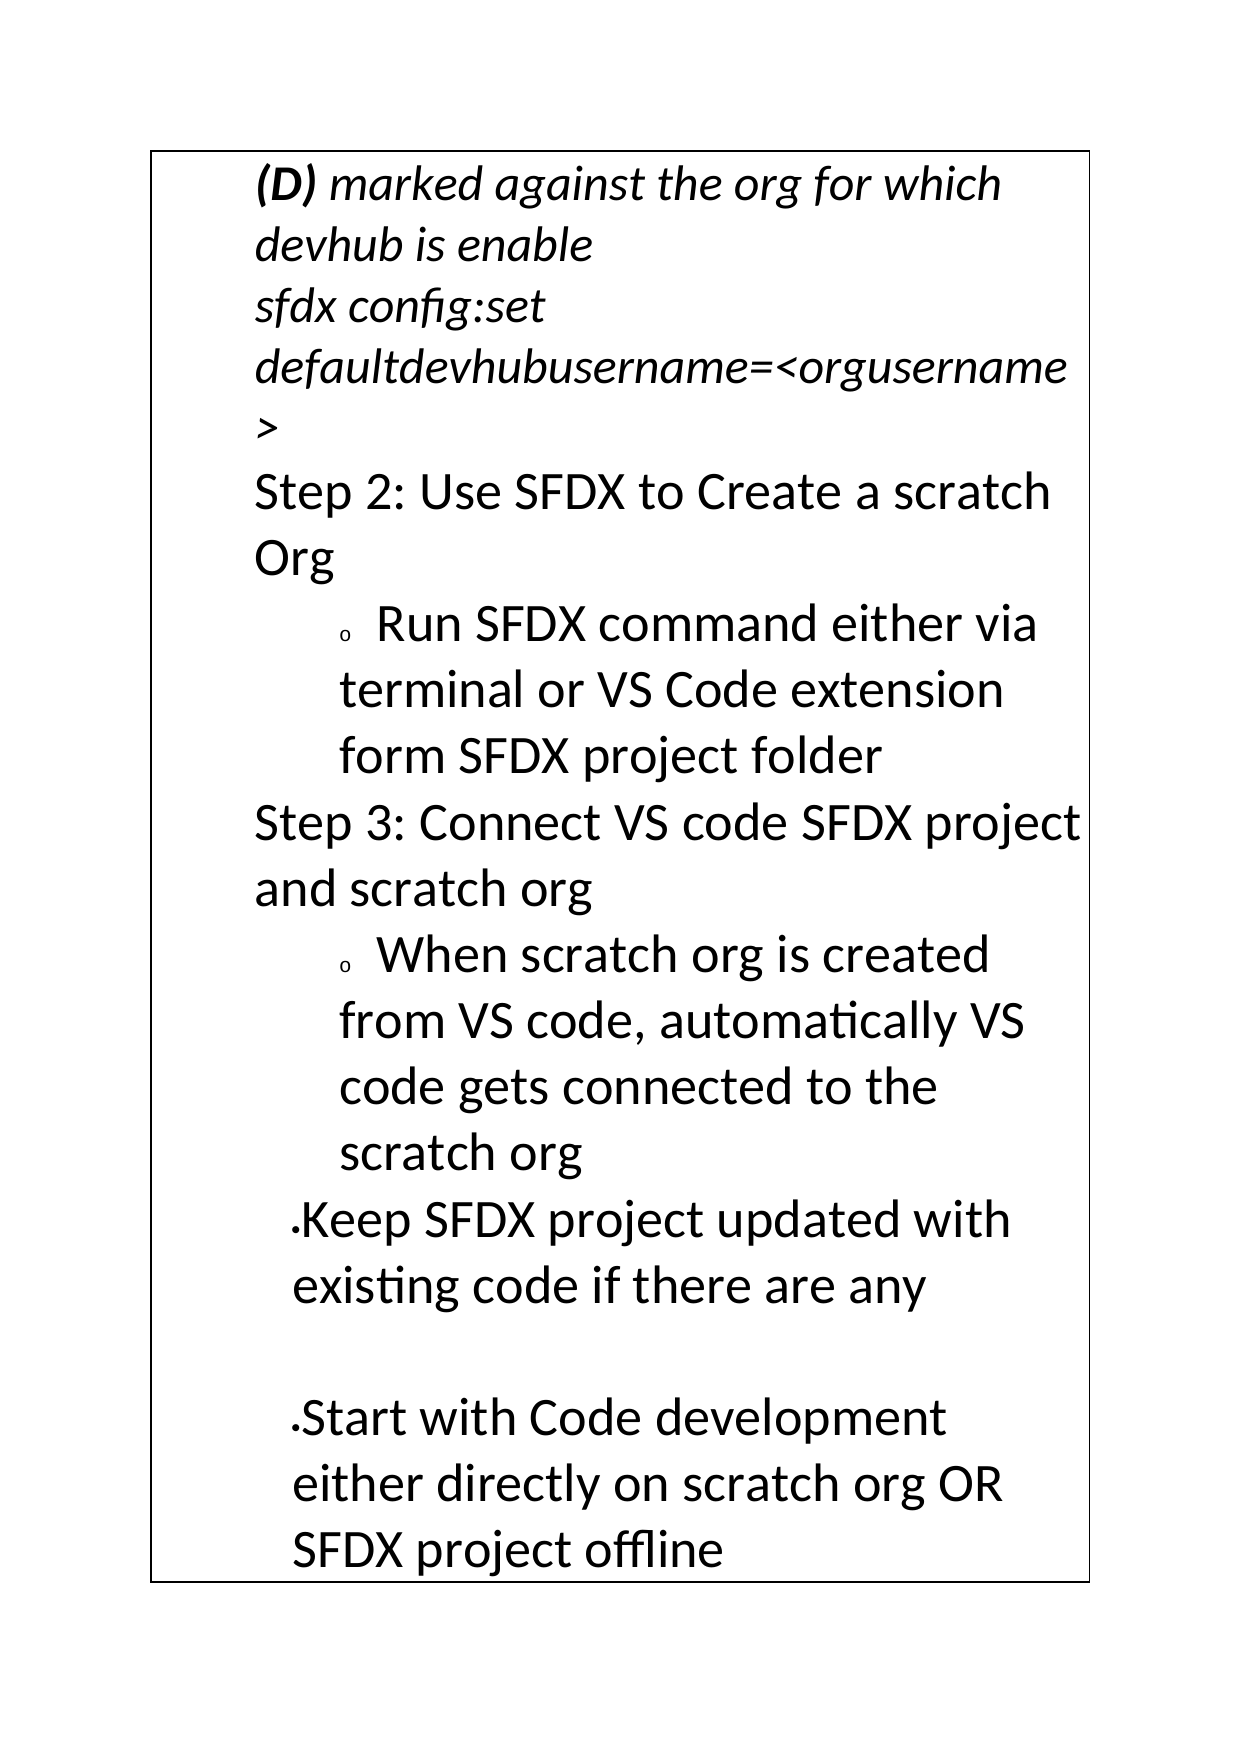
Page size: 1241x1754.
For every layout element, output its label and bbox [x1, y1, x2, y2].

table_cell [152, 152, 1089, 1581]
